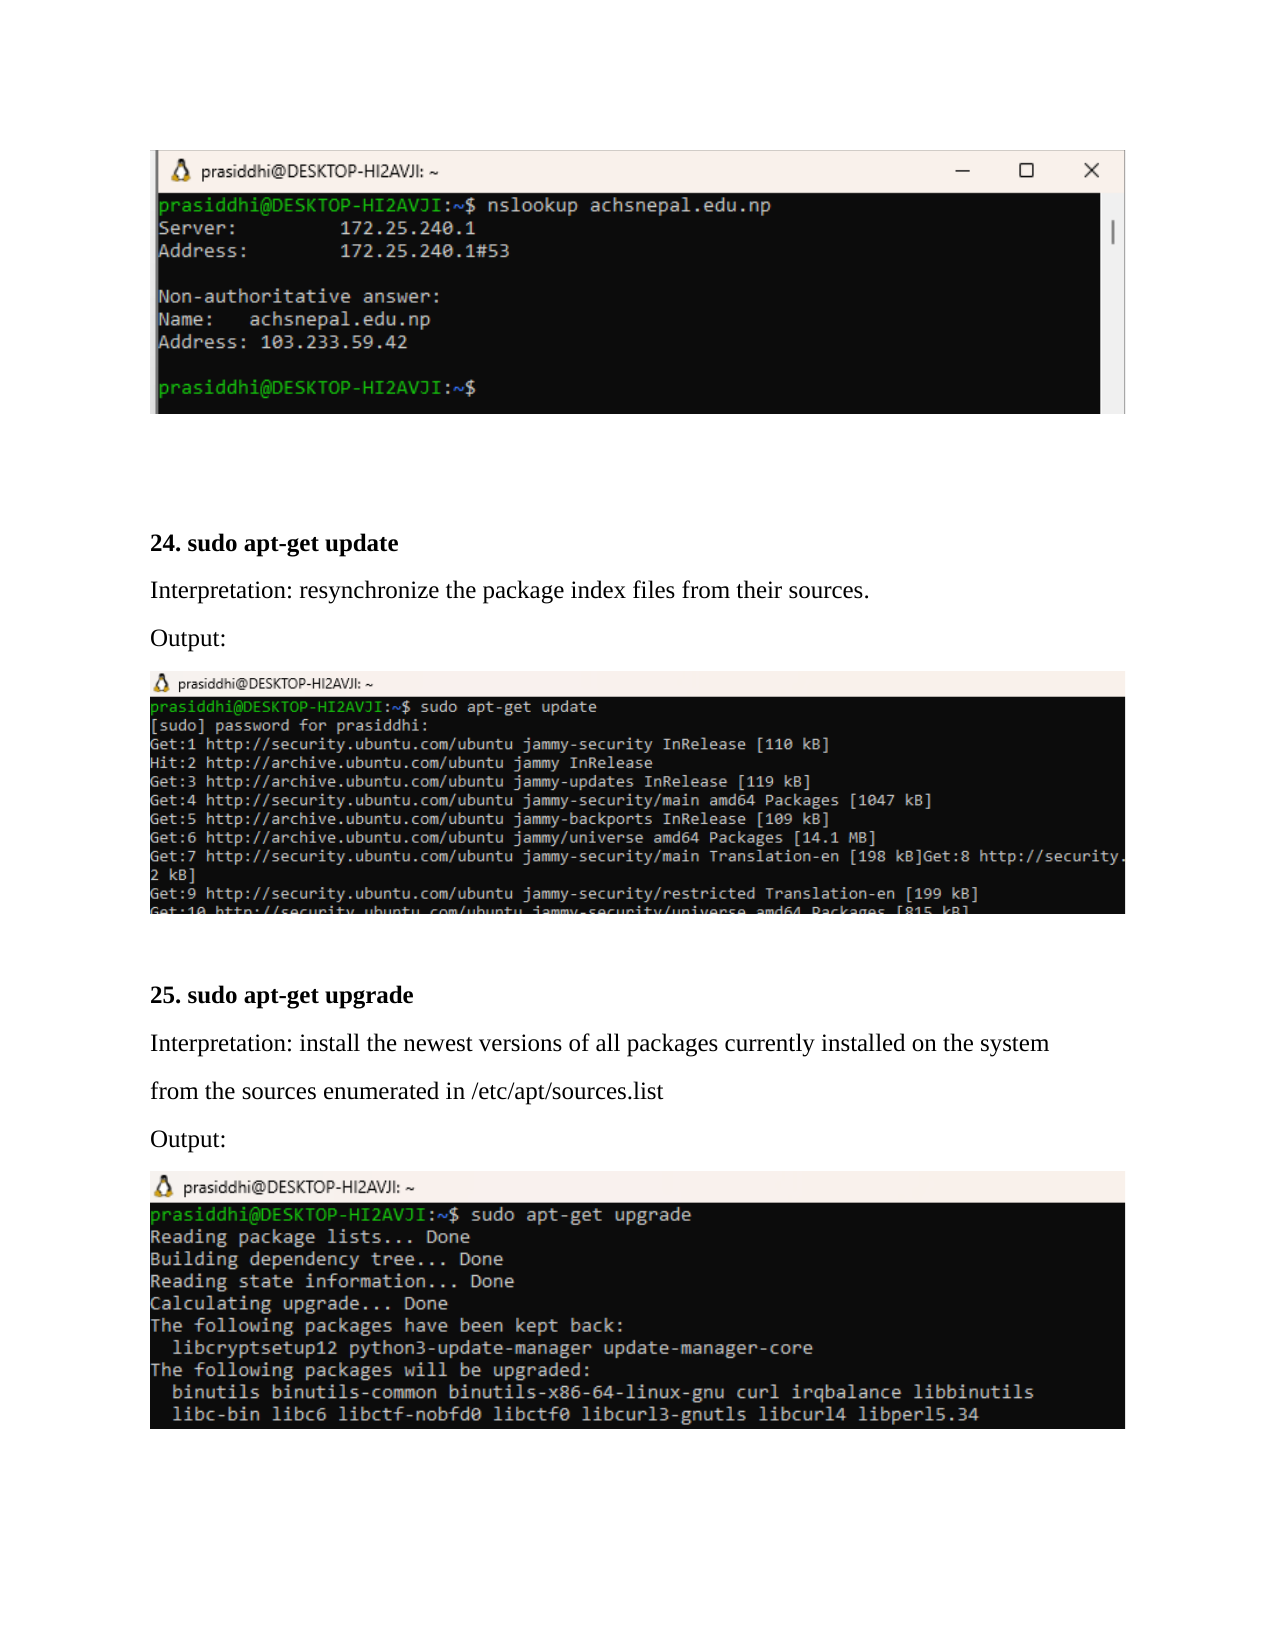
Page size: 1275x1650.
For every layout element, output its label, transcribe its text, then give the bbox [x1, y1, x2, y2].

text Interpretation: install the newest versions of all packages currently installed on the system [150, 1028, 1125, 1057]
text Output: [150, 623, 1125, 652]
picture [150, 671, 1125, 914]
text 24. sudo apt-get update [150, 528, 1125, 557]
picture [150, 150, 1125, 414]
text Output: [150, 1124, 1125, 1152]
text 25. sudo apt-get upgrade [150, 981, 1125, 1009]
text from the sources enumerated in /etc/apt/sources.list [150, 1076, 1125, 1105]
text Interpretation: resynchronize the package index files from their sources. [150, 576, 1125, 604]
picture [150, 1171, 1125, 1429]
